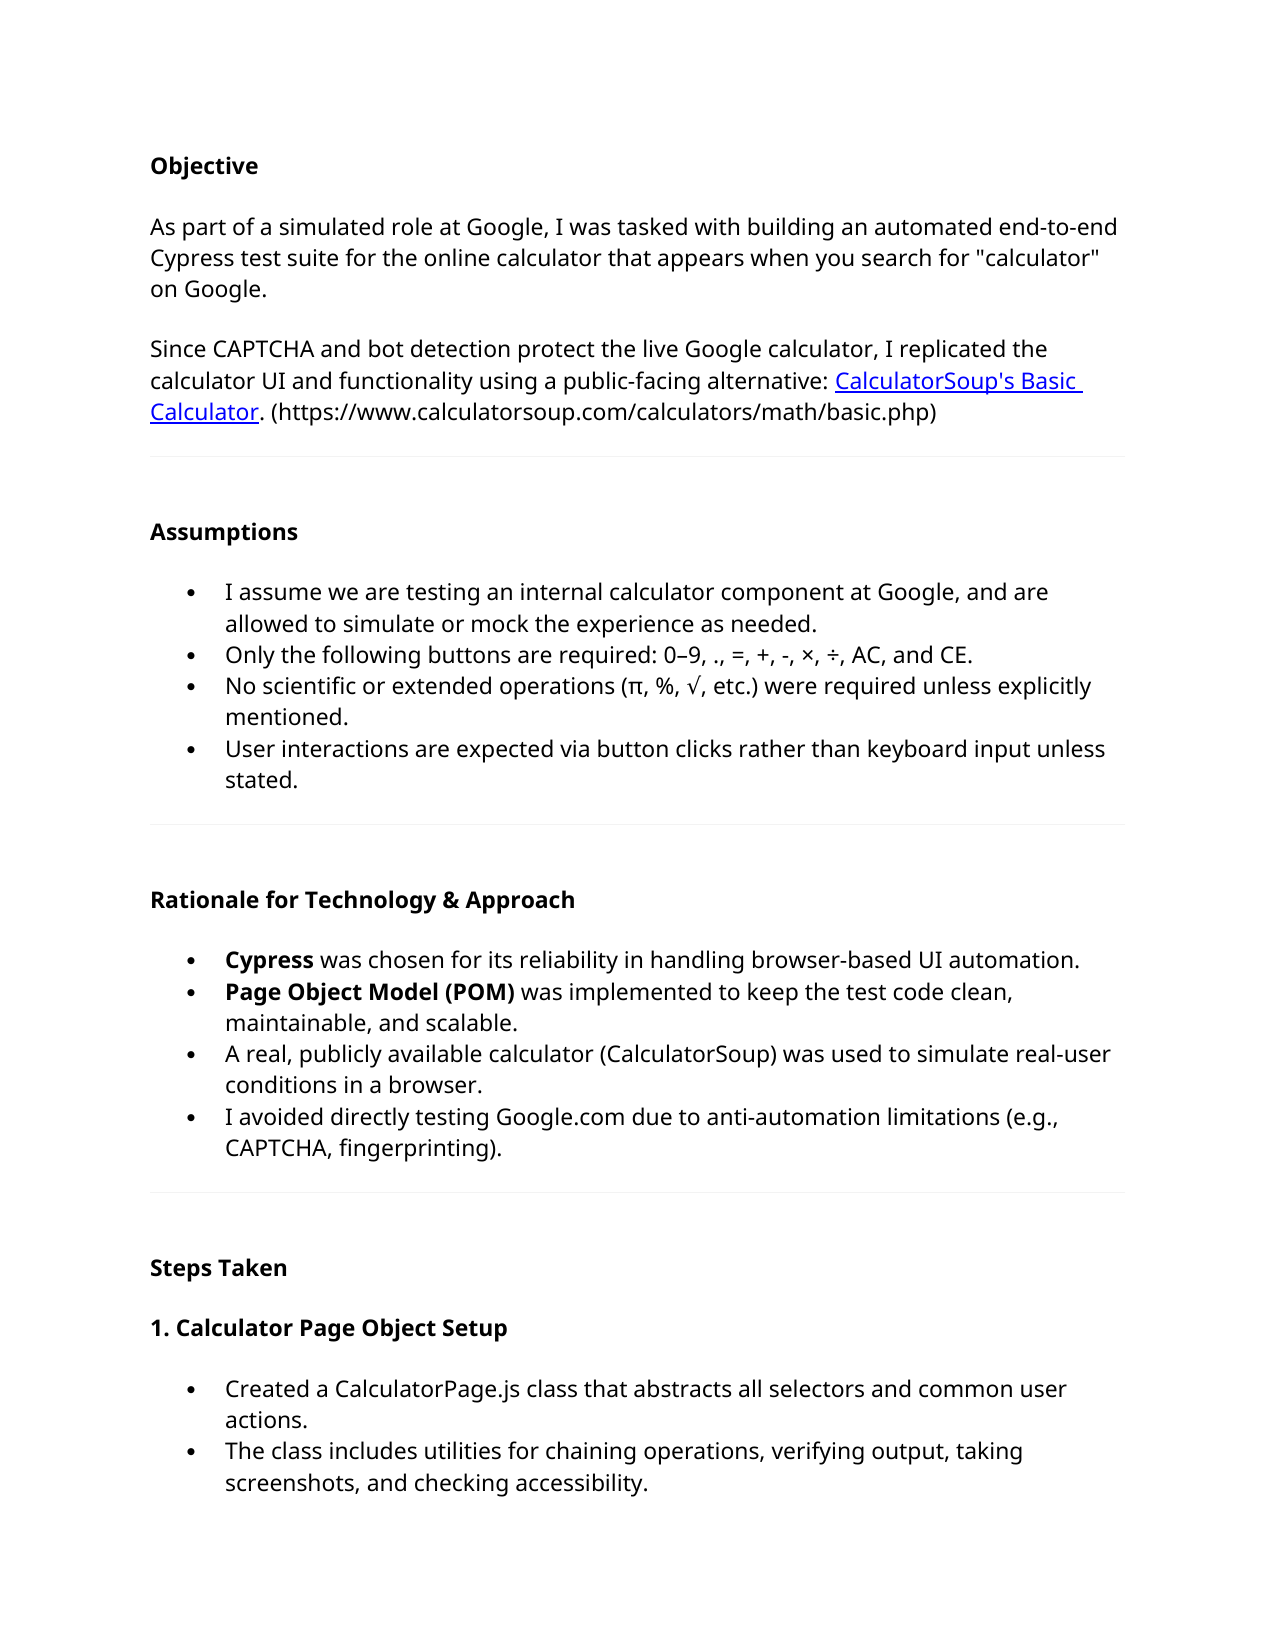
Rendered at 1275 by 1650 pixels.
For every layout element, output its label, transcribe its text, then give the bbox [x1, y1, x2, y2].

text Objective [150, 150, 1125, 181]
text Assumptions [150, 516, 1125, 547]
list I assume we are testing an internal calculator component at Google, and are allowed to simulate or mock the experience as needed. [187, 576, 1125, 639]
text As part of a simulated role at Google, I was tasked with building an automated end-to-end Cypress test suite for the online calculator that appears when you search for "calculator" on Google. [150, 210, 1125, 304]
text Steps Taken [150, 1252, 1125, 1283]
list Page Object Model (POM) was implemented to keep the test code clean, maintainable, and scalable. [187, 976, 1125, 1038]
list The class includes utilities for chaining operations, verifying output, taking screenshots, and checking accessibility. [187, 1435, 1125, 1498]
list User interactions are expected via button clicks rather than keyboard input unless stated. [187, 733, 1125, 795]
text Rationale for Technology & Approach [150, 884, 1125, 915]
list A real, publicly available calculator (CalculatorSoup) was used to simulate real-user conditions in a browser. [187, 1038, 1125, 1101]
list I avoided directly testing Google.com due to anti-automation limitations (e.g., CAPTCHA, fingerprinting). [187, 1101, 1125, 1163]
list Created a CalculatorPage.js class that abstracts all selectors and common user actions. [187, 1373, 1125, 1435]
list Only the following buttons are required: 0–9, ., =, +, -, ×, ÷, AC, and CE. [187, 639, 1125, 670]
list No scientific or extended operations (π, %, √, etc.) were required unless explicitly mentioned. [187, 670, 1125, 733]
list Cypress was chosen for its reliability in handling browser-based UI automation. [187, 944, 1125, 976]
text 1. Calculator Page Object Setup [150, 1312, 1125, 1344]
text Since CAPTCHA and bot detection protect the live Google calculator, I replicated the calculator UI and functionality using a public-facing alternative: CalculatorSoup's Basic Calculator. (https://www.calculatorsoup.com/calculators/math/basic.php) [150, 333, 1125, 427]
